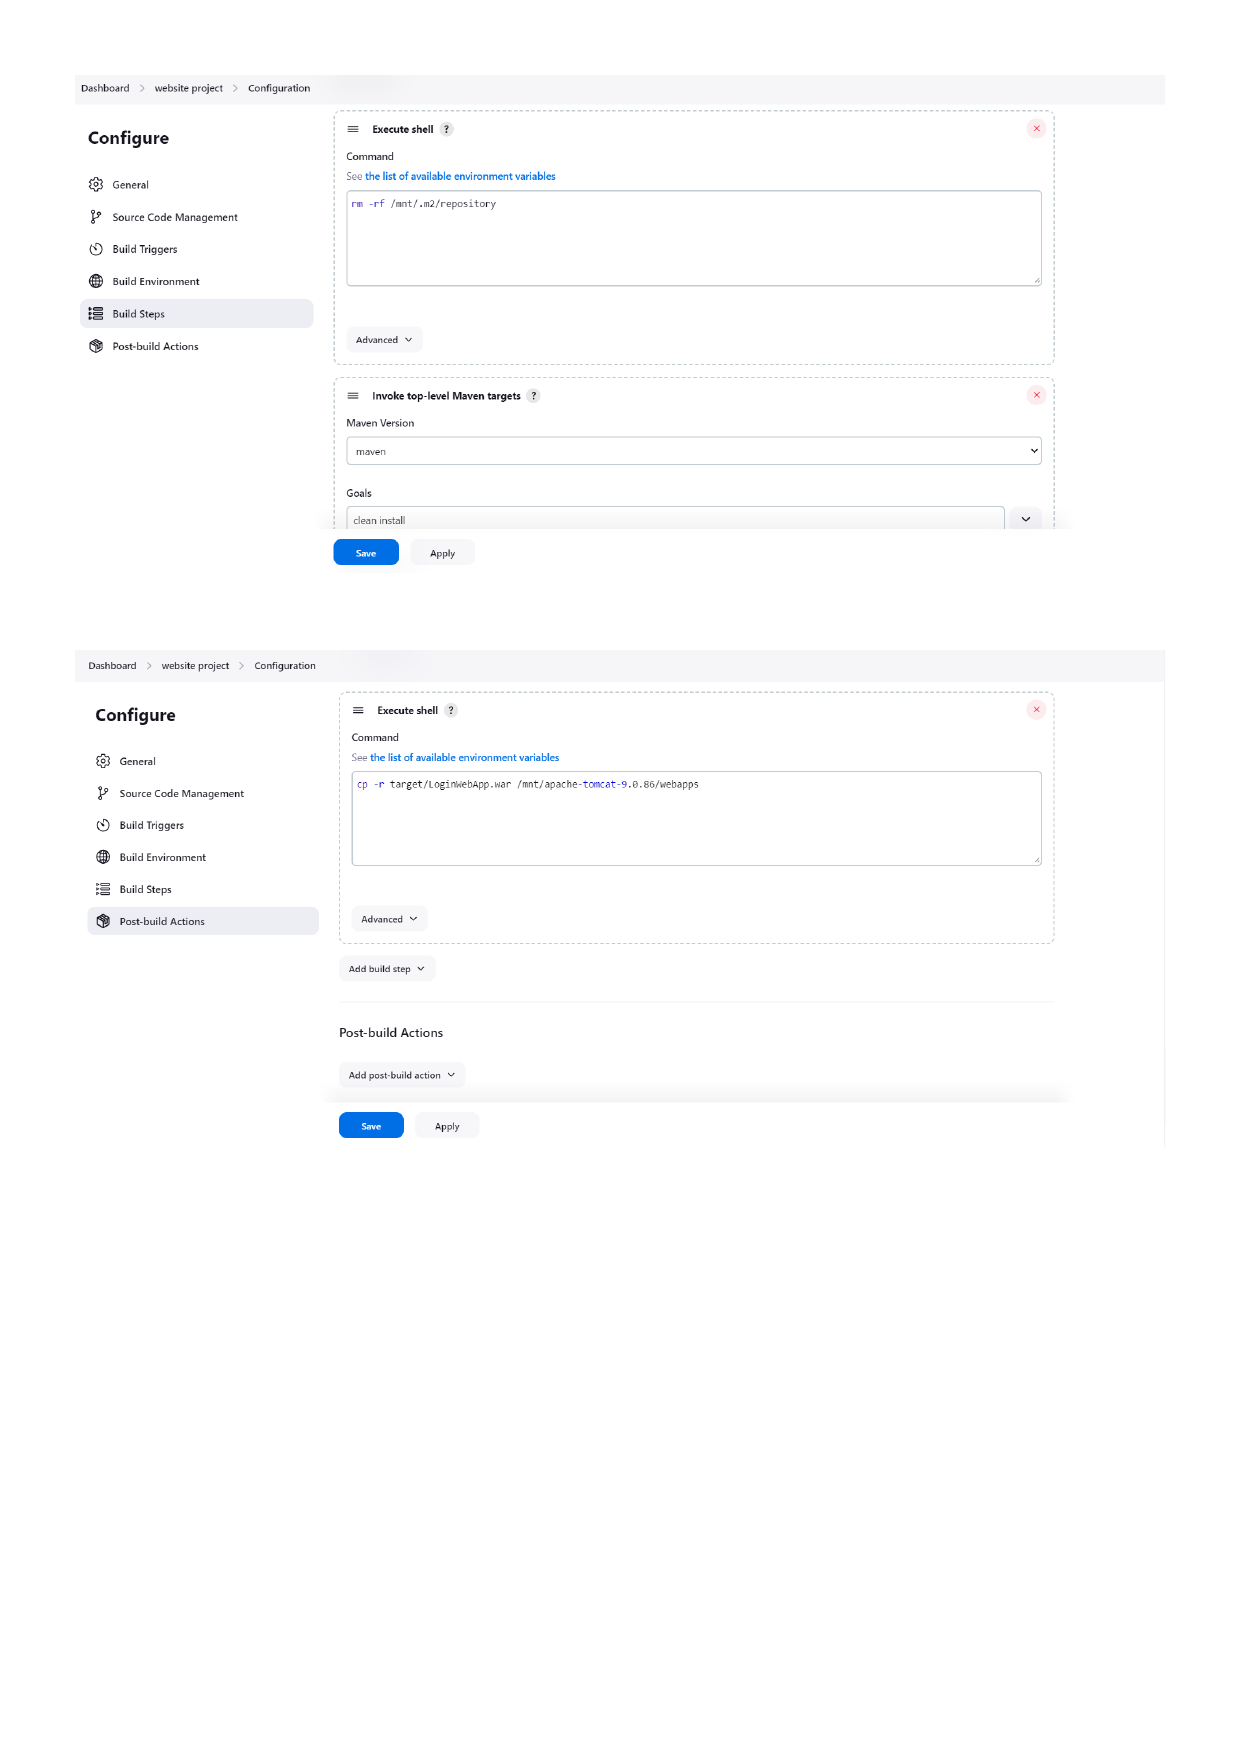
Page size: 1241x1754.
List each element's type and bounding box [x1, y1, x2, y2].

picture [75, 650, 1166, 1147]
picture [75, 75, 1166, 573]
